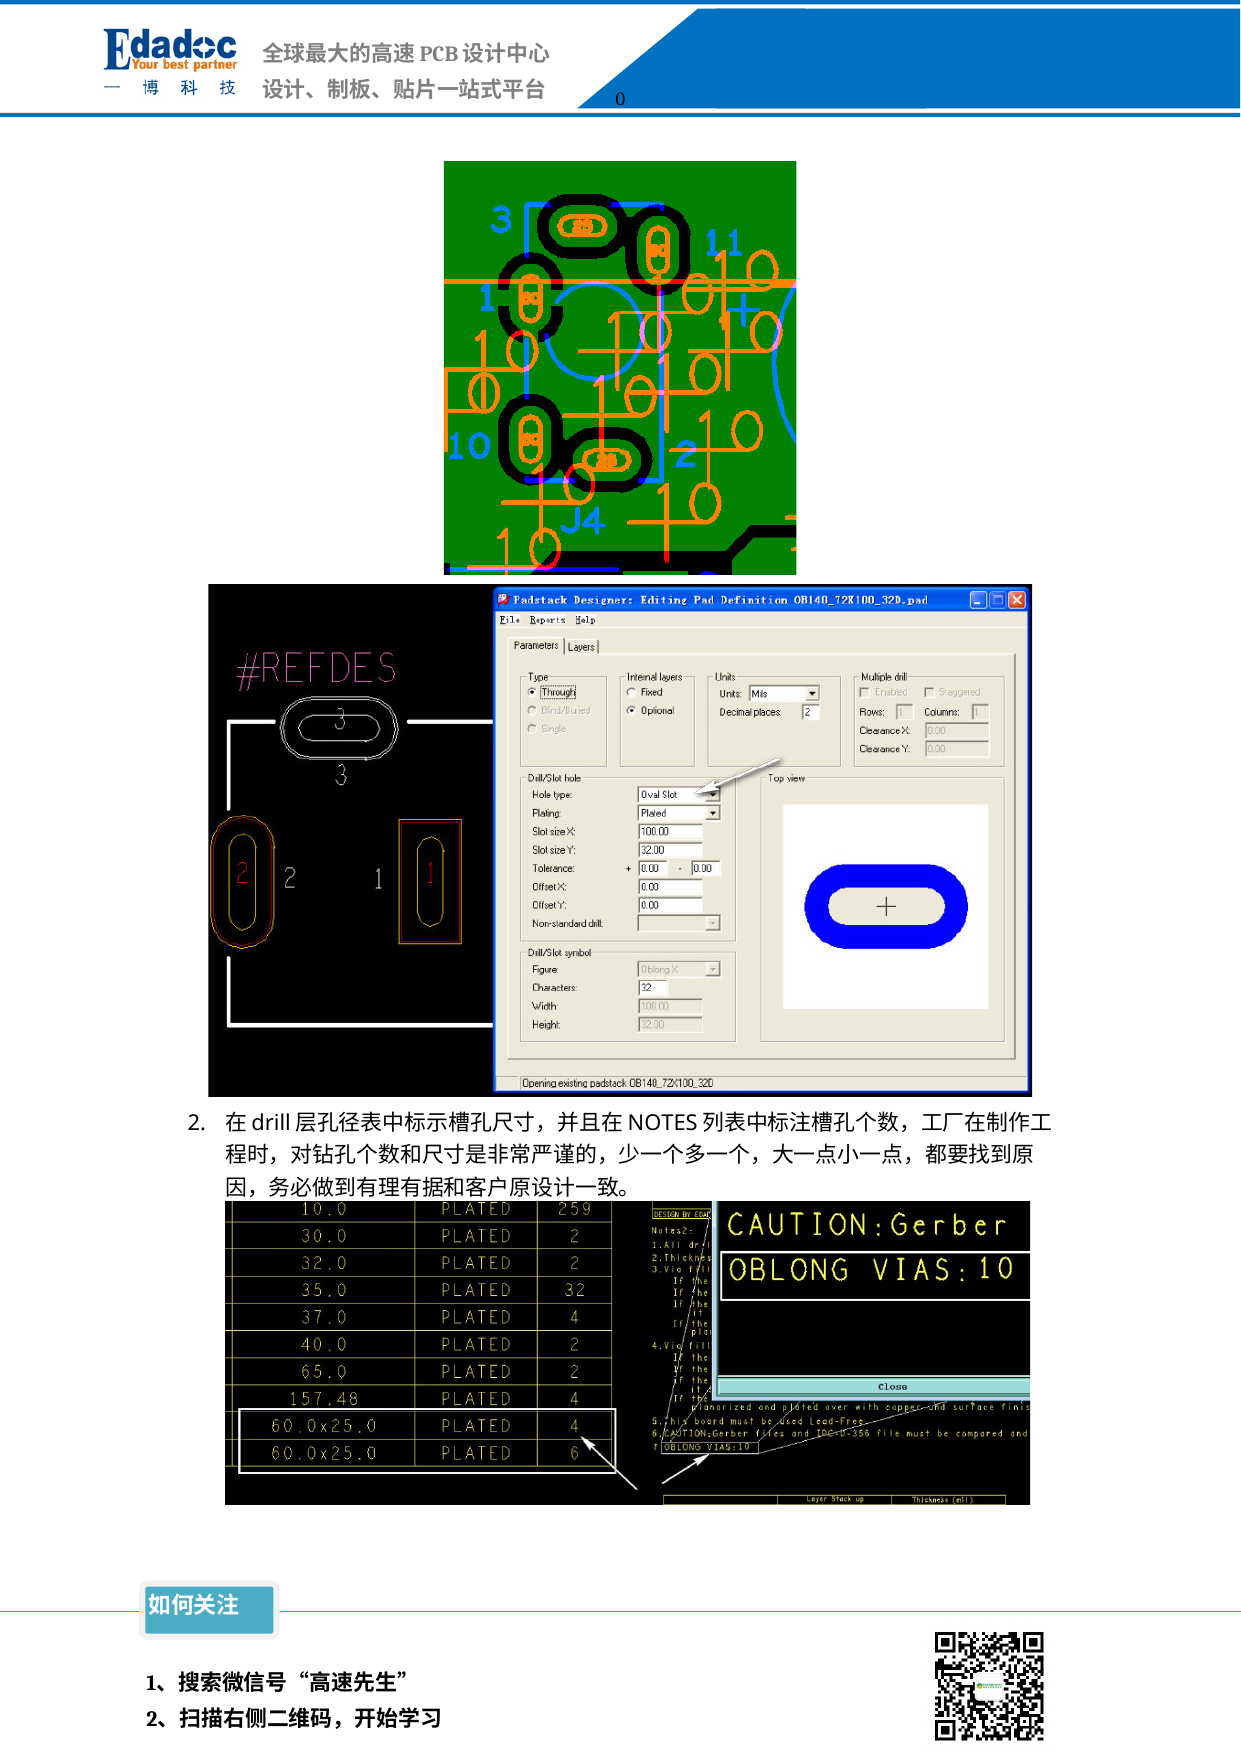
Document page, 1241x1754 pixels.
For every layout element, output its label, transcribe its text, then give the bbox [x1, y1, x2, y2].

list 在drill层孔径表中标示槽孔尺寸，并且在NOTES列表中标注槽孔个数，工厂在制作工程时，对钻孔个数和尺寸是非常严谨的，少一个多一个，大一点小一点，都要找到原因，务必做到有理有据和客户原设计一致。 [187, 1104, 1053, 1202]
picture [92, 21, 246, 104]
picture [208, 584, 1033, 1097]
picture [225, 1201, 1031, 1505]
picture [926, 1623, 1052, 1749]
picture [443, 161, 797, 575]
